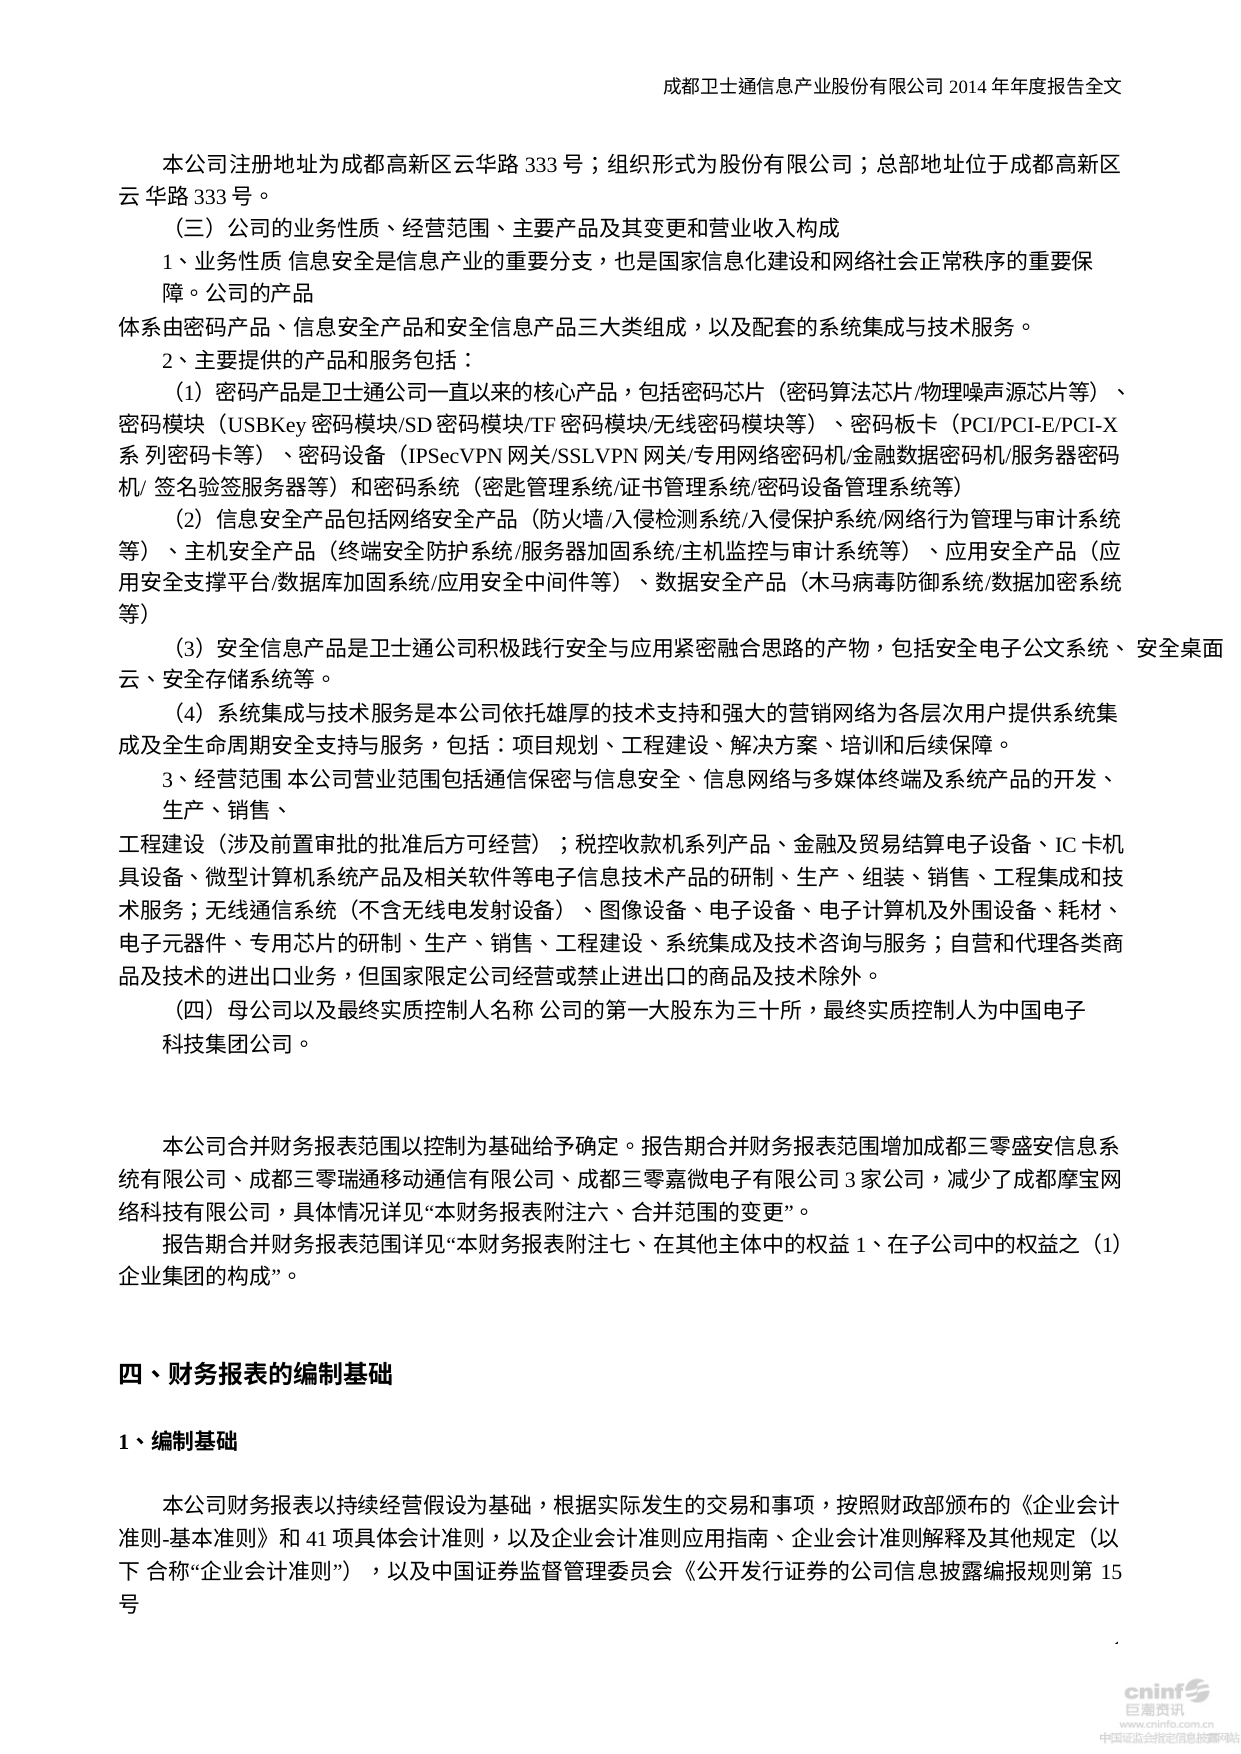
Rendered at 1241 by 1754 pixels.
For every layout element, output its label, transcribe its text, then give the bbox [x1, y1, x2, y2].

subtitle 1、编制基础 [118, 1426, 1240, 1456]
subtitle 2、主要提供的产品和服务包括： [162, 345, 1240, 375]
subtitle （1）密码产品是卫士通公司一直以来的核心产品，包括密码芯片（密码算法芯片/物理噪声源芯片等）、 密码模块（USBKey密码模块/SD密码模块/TF密码模块/无线密码模块等）、密码板卡（PCI/PCI-E/PCI-X系 列密码卡等）、密码设备（IPSecVPN网关/SSLVPN网关/专用网络密码机/金融数据密码机/服务器密码机/ 签名验签服务器等）和密码系统（密匙管理系统/证书管理系统/密码设备管理系统等） [118, 377, 1133, 502]
subtitle （三）公司的业务性质、经营范围、主要产品及其变更和营业收入构成 [162, 213, 1240, 242]
subtitle （2）信息安全产品包括网络安全产品（防火墙/入侵检测系统/入侵保护系统/网络行为管理与审计系统 等）、主机安全产品（终端安全防护系统/服务器加固系统/主机监控与审计系统等）、应用安全产品（应 用安全支撑平台/数据库加固系统/应用安全中间件等）、数据安全产品（木马病毒防御系统/数据加密系统 等） [118, 504, 1122, 629]
picture [1099, 1673, 1241, 1754]
subtitle 四、财务报表的编制基础 [118, 1357, 1240, 1391]
subtitle 1、业务性质 信息安全是信息产业的重要分支，也是国家信息化建设和网络社会正常秩序的重要保障。公司的产品 [162, 246, 1124, 308]
subtitle 报告期合并财务报表范围详见“本财务报表附注七、在其他主体中的权益 1、在子公司中的权益之（1） 企业集团的构成”。 [118, 1229, 1135, 1291]
subtitle 体系由密码产品、信息安全产品和安全信息产品三大类组成，以及配套的系统集成与技术服务。 [118, 312, 1240, 342]
subtitle 本公司财务报表以持续经营假设为基础，根据实际发生的交易和事项，按照财政部颁布的《企业会计 准则-基本准则》和41项具体会计准则，以及企业会计准则应用指南、企业会计准则解释及其他规定（以下 合称“企业会计准则”），以及中国证券监督管理委员会《公开发行证券的公司信息披露编报规则第 15 号 [118, 1491, 1122, 1618]
subtitle 3、经营范围 本公司营业范围包括通信保密与信息安全、信息网络与多媒体终端及系统产品的开发、生产、销售、 [162, 763, 1126, 825]
subtitle 本公司合并财务报表范围以控制为基础给予确定。报告期合并财务报表范围增加成都三零盛安信息系 统有限公司、成都三零瑞通移动通信有限公司、成都三零嘉微电子有限公司3家公司，减少了成都摩宝网 络科技有限公司，具体情况详见“本财务报表附注六、合并范围的变更”。 [118, 1131, 1122, 1226]
subtitle （4）系统集成与技术服务是本公司依托雄厚的技术支持和强大的营销网络为各层次用户提供系统集 成及全生命周期安全支持与服务，包括：项目规划、工程建设、解决方案、培训和后续保障。 [118, 698, 1121, 759]
subtitle （四）母公司以及最终实质控制人名称 公司的第一大股东为三十所，最终实质控制人为中国电子科技集团公司。 [162, 995, 1097, 1059]
subtitle （3）安全信息产品是卫士通公司积极践行安全与应用紧密融合思路的产物，包括安全电子公文系统、 安全桌面云、安全存储系统等。 [118, 633, 1240, 694]
subtitle 本公司注册地址为成都高新区云华路333号；组织形式为股份有限公司；总部地址位于成都高新区云 华路333号。 [118, 149, 1122, 210]
subtitle 工程建设（涉及前置审批的批准后方可经营）；税控收款机系列产品、金融及贸易结算电子设备、IC卡机 具设备、微型计算机系统产品及相关软件等电子信息技术产品的研制、生产、组装、销售、工程集成和技 术服务；无线通信系统（不含无线电发射设备）、图像设备、电子设备、电子计算机及外围设备、耗材、 电子元器件、专用芯片的研制、生产、销售、工程建设、系统集成及技术咨询与服务；自营和代理各类商 品及技术的进出口业务，但国家限定公司经营或禁止进出口的商品及技术除外。 [118, 829, 1124, 991]
